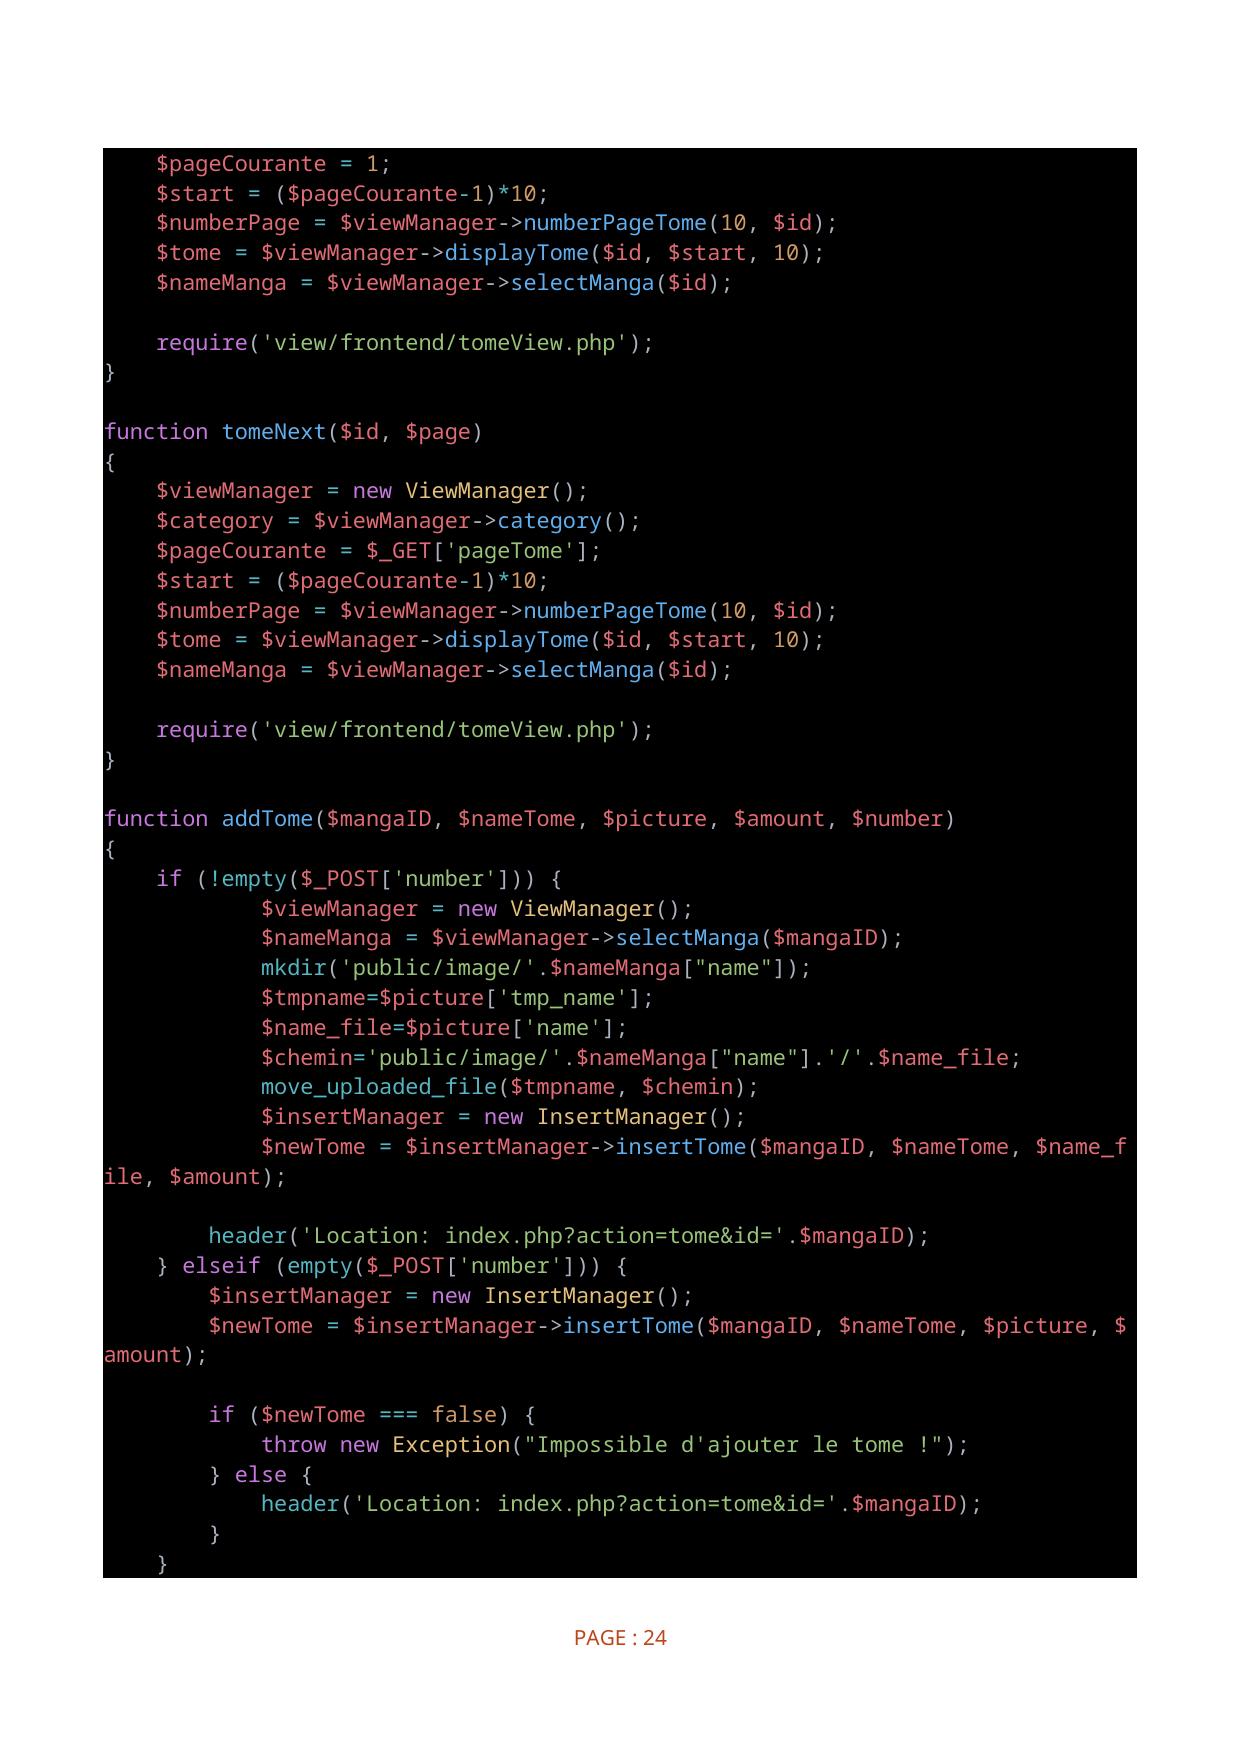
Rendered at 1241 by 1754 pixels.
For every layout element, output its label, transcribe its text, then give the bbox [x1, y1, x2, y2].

text function tomeNext($id, $page) [103, 416, 1137, 446]
text $newTome = $insertManager->insertTome($mangaID, $nameTome, $picture, $amount); [103, 1309, 1137, 1369]
text } [103, 356, 1137, 386]
text mkdir('public/image/'.$nameManga["name"]); [103, 952, 1137, 982]
text $insertManager = new InsertManager(); [103, 1101, 1137, 1131]
text header('Location: index.php?action=tome&id='.$mangaID); [103, 1220, 1137, 1250]
text { [103, 446, 1137, 475]
text $nameManga = $viewManager->selectManga($mangaID); [103, 922, 1137, 952]
text if (!empty($_POST['number'])) { [103, 863, 1137, 892]
text $viewManager = new ViewManager(); [103, 892, 1137, 922]
text $viewManager = new ViewManager(); [103, 475, 1137, 505]
text } [103, 1548, 1137, 1578]
text throw new Exception("Impossible d'ajouter le tome !"); [103, 1429, 1137, 1458]
text $start = ($pageCourante-1)*10; [103, 565, 1137, 594]
text require('view/frontend/tomeView.php'); [103, 714, 1137, 743]
text $tome = $viewManager->displayTome($id, $start, 10); [103, 237, 1137, 267]
text } elseif (empty($_POST['number'])) { [103, 1250, 1137, 1280]
text $nameManga = $viewManager->selectManga($id); [103, 267, 1137, 297]
text } [103, 1518, 1137, 1548]
text $pageCourante = $_GET['pageTome']; [103, 535, 1137, 565]
text $numberPage = $viewManager->numberPageTome(10, $id); [103, 594, 1137, 624]
text { [103, 833, 1137, 863]
text $chemin='public/image/'.$nameManga["name"].'/'.$name_file; [103, 1041, 1137, 1071]
text $tmpname=$picture['tmp_name']; [103, 982, 1137, 1012]
text move_uploaded_file($tmpname, $chemin); [103, 1071, 1137, 1101]
text $name_file=$picture['name']; [103, 1012, 1137, 1041]
text $insertManager = new InsertManager(); [103, 1280, 1137, 1309]
text $nameManga = $viewManager->selectManga($id); [103, 654, 1137, 684]
text function addTome($mangaID, $nameTome, $picture, $amount, $number) [103, 803, 1137, 833]
text require('view/frontend/tomeView.php'); [103, 326, 1137, 356]
text if ($newTome === false) { [103, 1399, 1137, 1429]
text $tome = $viewManager->displayTome($id, $start, 10); [103, 624, 1137, 654]
text header('Location: index.php?action=tome&id='.$mangaID); [103, 1488, 1137, 1518]
text } else { [103, 1458, 1137, 1488]
text $numberPage = $viewManager->numberPageTome(10, $id); [103, 207, 1137, 237]
text $start = ($pageCourante-1)*10; [103, 177, 1137, 207]
text $pageCourante = 1; [103, 148, 1137, 177]
text $newTome = $insertManager->insertTome($mangaID, $nameTome, $name_file, $amount); [103, 1131, 1137, 1190]
text } [103, 743, 1137, 773]
text $category = $viewManager->category(); [103, 505, 1137, 535]
